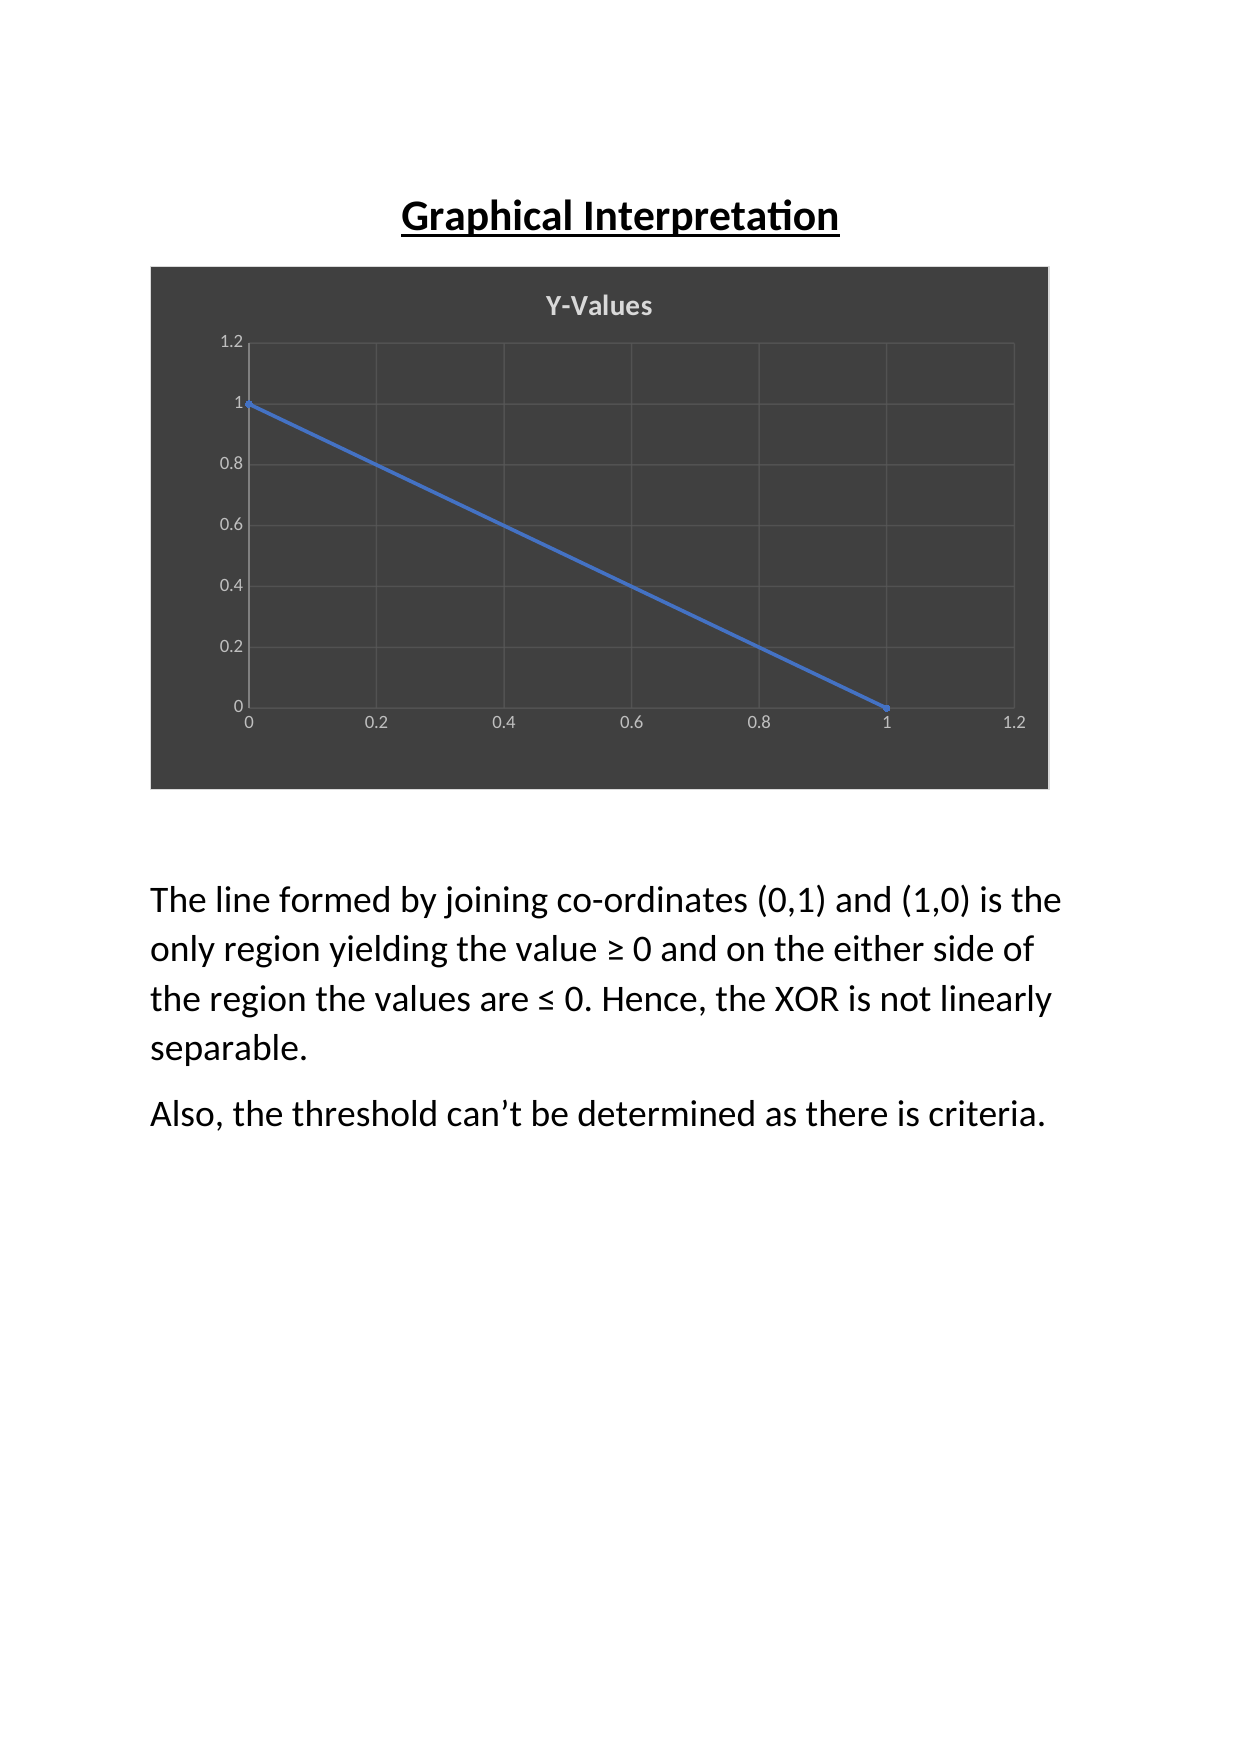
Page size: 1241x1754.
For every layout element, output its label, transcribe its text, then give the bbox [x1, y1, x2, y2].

text Graphical Interpretation [150, 150, 1090, 242]
text The line formed by joining co-ordinates (0,1) and (1,0) is the only region yielding the value ≥ 0 and on the either side of the region the values are ≤ 0. Hence, the XOR is not linearly separable. [150, 876, 1090, 1070]
text Also, the threshold can’t be determined as there is criteria. [150, 1090, 1090, 1136]
